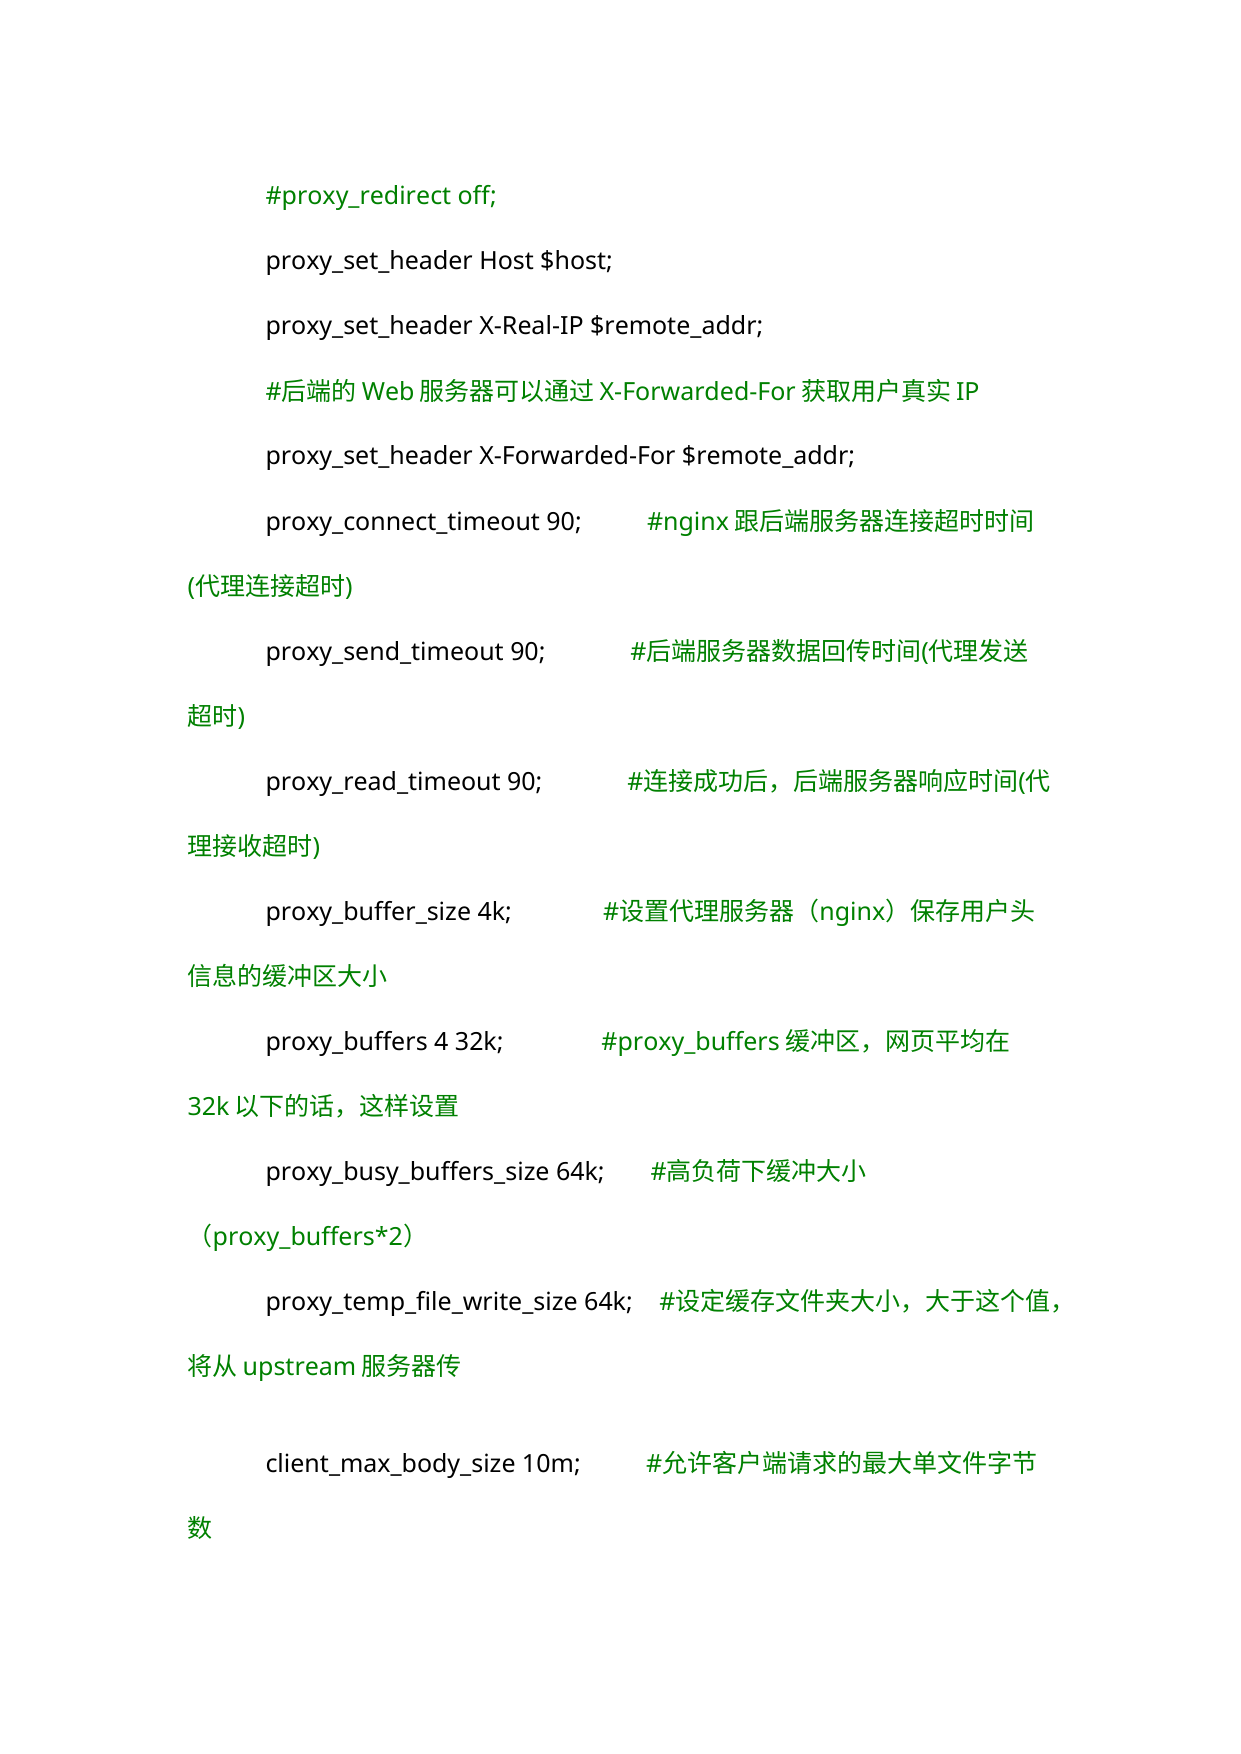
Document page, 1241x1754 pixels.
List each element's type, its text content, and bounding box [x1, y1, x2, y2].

text proxy_buffer_size 4k; #设置代理服务器（nginx）保存用户头信息的缓冲区大小 [187, 877, 1053, 1007]
text proxy_send_timeout 90; #后端服务器数据回传时间(代理发送超时) [187, 617, 1053, 747]
text client_max_body_size 10m; #允许客户端请求的最大单文件字节数 [187, 1429, 1053, 1559]
text #proxy_redirect off; [187, 162, 1053, 227]
text proxy_connect_timeout 90; #nginx跟后端服务器连接超时时间(代理连接超时) [187, 487, 1053, 617]
text #后端的Web服务器可以通过X-Forwarded-For获取用户真实IP [187, 357, 1053, 422]
text proxy_buffers 4 32k; #proxy_buffers缓冲区，网页平均在32k以下的话，这样设置 [187, 1007, 1053, 1137]
text proxy_temp_file_write_size 64k; #设定缓存文件夹大小，大于这个值，将从upstream服务器传 [187, 1267, 1053, 1397]
text proxy_read_timeout 90; #连接成功后，后端服务器响应时间(代理接收超时) [187, 747, 1053, 877]
text proxy_set_header X-Real-IP $remote_addr; [187, 292, 1053, 357]
text proxy_set_header X-Forwarded-For $remote_addr; [187, 422, 1053, 487]
text proxy_set_header Host $host; [187, 227, 1053, 292]
text proxy_busy_buffers_size 64k; #高负荷下缓冲大小（proxy_buffers*2） [187, 1137, 1053, 1267]
